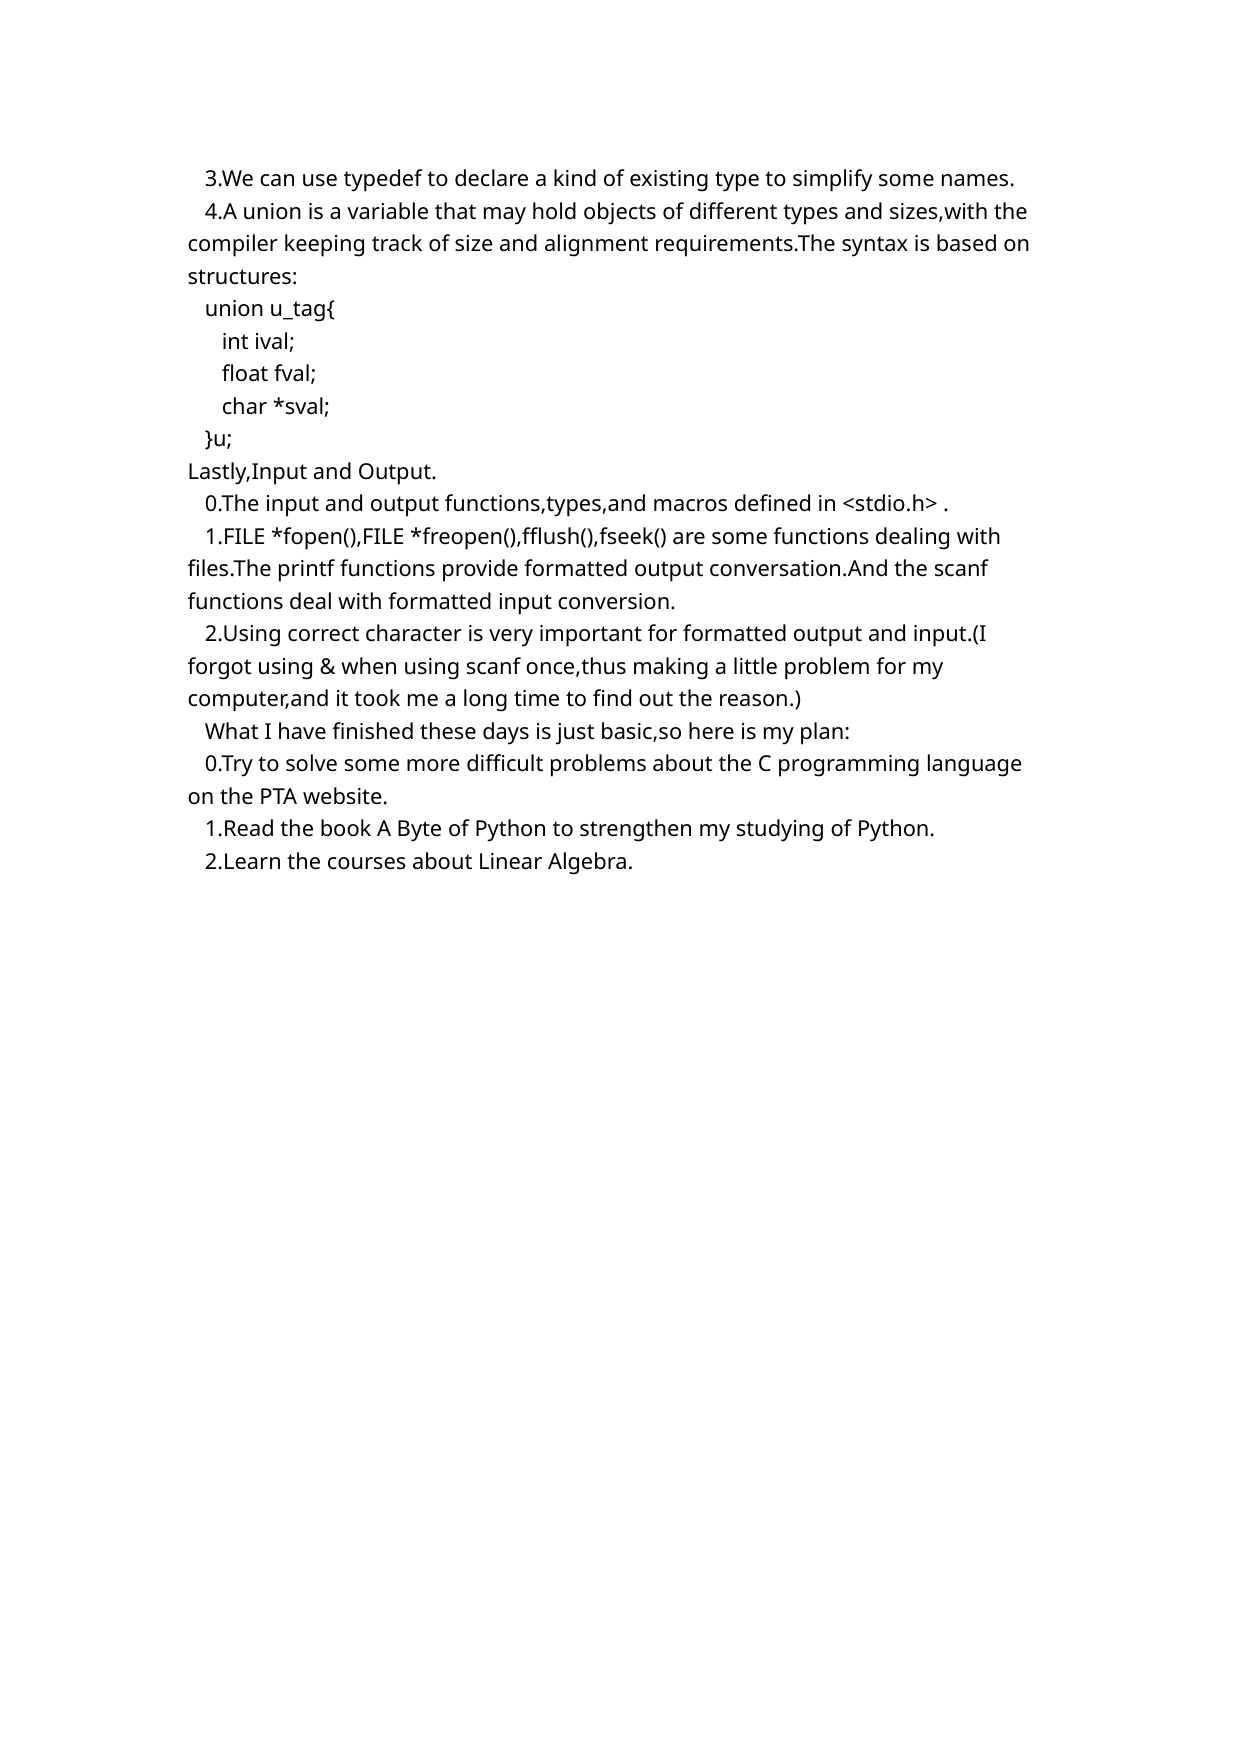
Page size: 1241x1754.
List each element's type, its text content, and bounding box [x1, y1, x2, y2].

list 1.Read the book A Byte of Python to strengthen my studying of Python. [187, 812, 1053, 844]
list union u_tag{ [187, 292, 1053, 324]
list 2.Using correct character is very important for formatted output and input.(I forgot using & when using scanf once,thus making a little problem for my computer,and it took me a long time to find out the reason.) [187, 617, 1053, 714]
list Lastly,Input and Output. [187, 454, 1053, 487]
list int ival; [187, 324, 1053, 357]
list 3.We can use typedef to declare a kind of existing type to simplify some names. [187, 162, 1053, 194]
list float fval; [187, 357, 1053, 389]
list 0.Try to solve some more difficult problems about the C programming language on the PTA website. [187, 747, 1053, 812]
list 2.Learn the courses about Linear Algebra. [187, 844, 1053, 877]
list char *sval; [187, 389, 1053, 422]
list 1.FILE *fopen(),FILE *freopen(),fflush(),fseek() are some functions dealing with files.The printf functions provide formatted output conversation.And the scanf functions deal with formatted input conversion. [187, 519, 1053, 617]
list 0.The input and output functions,types,and macros defined in <stdio.h> . [187, 487, 1053, 519]
list 4.A union is a variable that may hold objects of different types and sizes,with the compiler keeping track of size and alignment requirements.The syntax is based on structures: [187, 194, 1053, 292]
list What I have finished these days is just basic,so here is my plan: [187, 714, 1053, 747]
list }u; [187, 422, 1053, 454]
